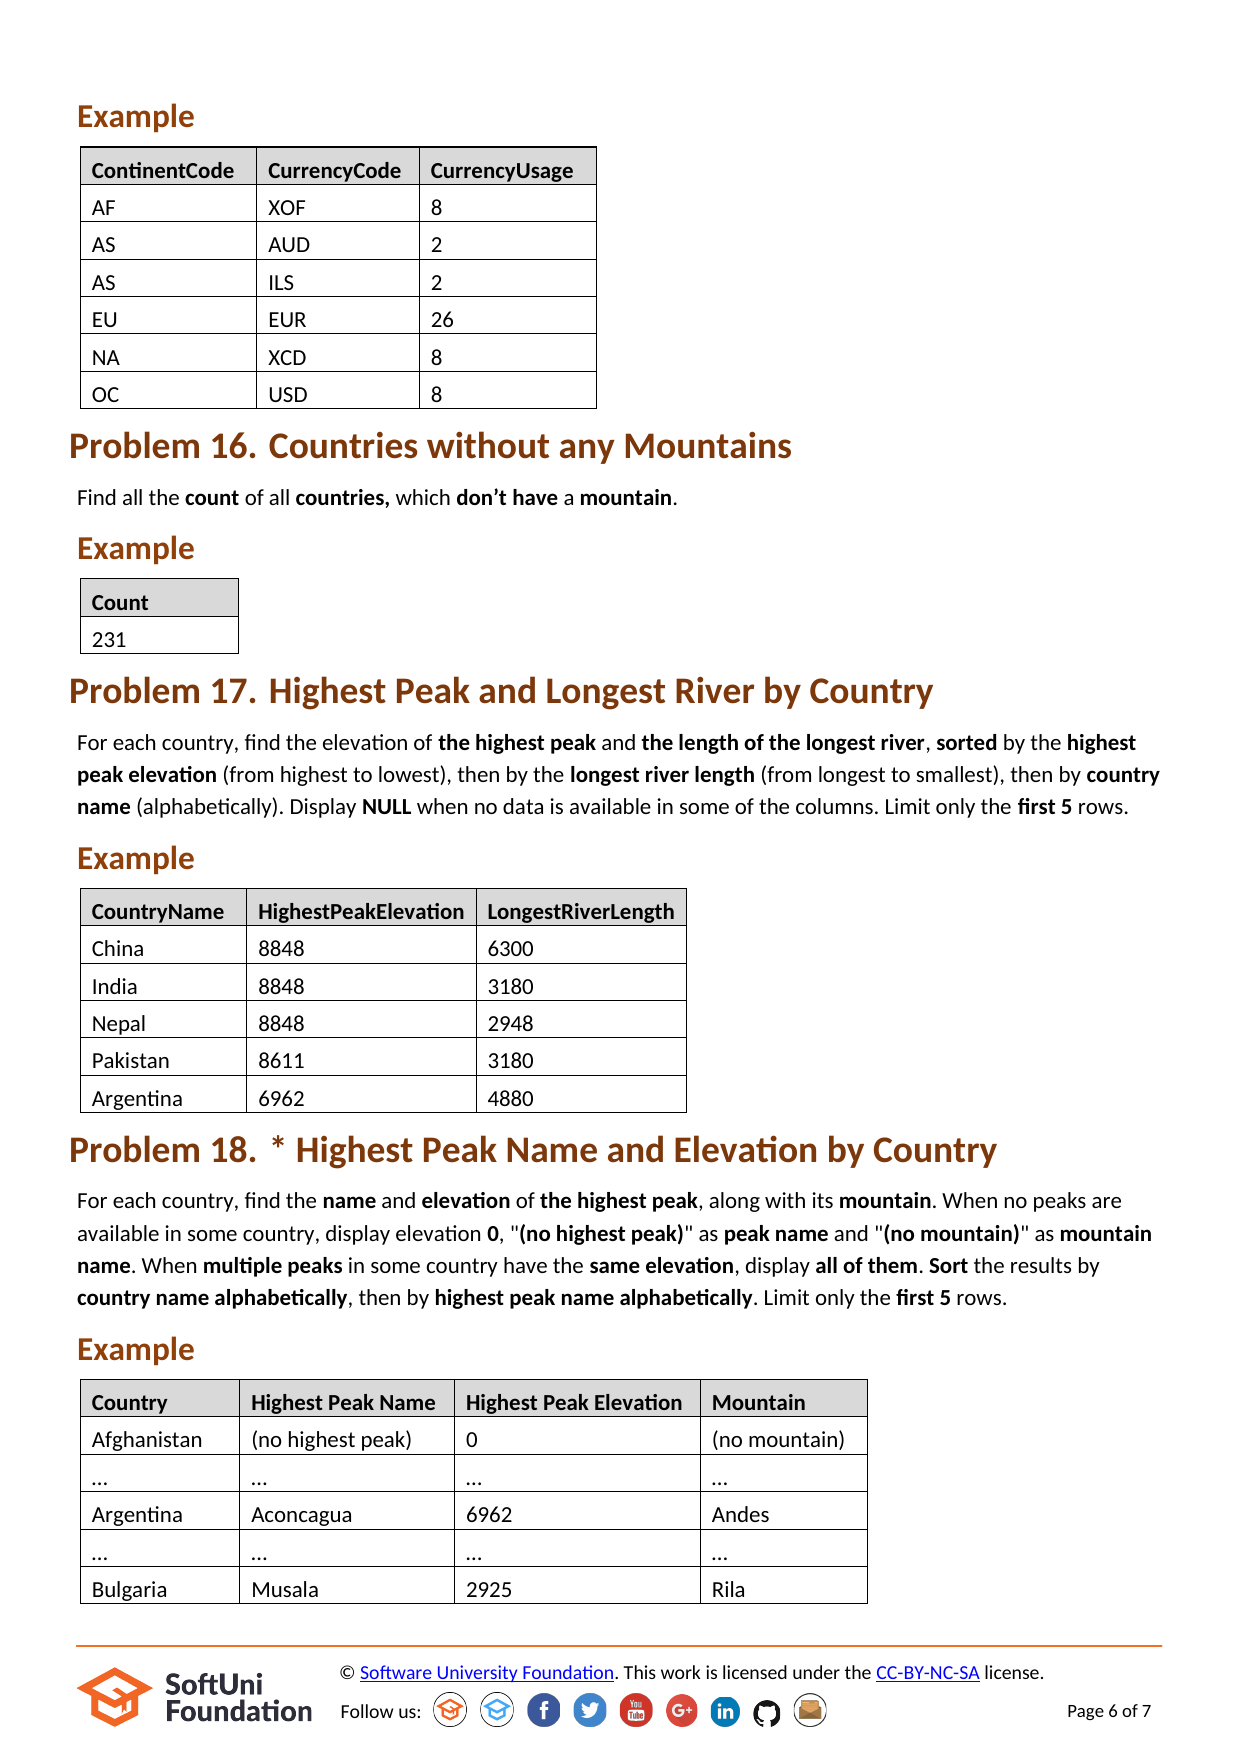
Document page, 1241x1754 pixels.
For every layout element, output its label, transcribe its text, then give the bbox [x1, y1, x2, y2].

table_cell Pakistan [81, 1038, 246, 1075]
table_header LongestRiverLength [477, 889, 686, 925]
table_cell AS [81, 222, 256, 258]
table_header HighestPeakElevation [247, 889, 476, 925]
table_cell XOF [257, 185, 419, 221]
picture [793, 1693, 827, 1727]
table_cell Rila [701, 1567, 867, 1603]
picture [480, 1692, 514, 1727]
table_cell Bulgaria [81, 1567, 239, 1603]
table_cell … [240, 1530, 454, 1566]
subtitle Example [77, 527, 1163, 568]
table_cell Musala [240, 1567, 454, 1603]
table_cell … [455, 1455, 700, 1491]
picture [527, 1693, 560, 1727]
table_cell NA [81, 334, 256, 371]
table_cell Afghanistan [81, 1417, 239, 1454]
table_cell ILS [257, 260, 419, 296]
table_cell EU [81, 297, 256, 333]
table_cell India [81, 964, 246, 1000]
picture [724, 1709, 733, 1718]
table_cell … [701, 1455, 867, 1491]
subtitle Highest Peak and Longest River by Country [69, 667, 1163, 712]
table_cell USD [257, 372, 419, 408]
table_cell AUD [257, 222, 419, 258]
table_cell … [81, 1455, 239, 1491]
table_cell Andes [701, 1492, 867, 1528]
subtitle * Highest Peak Name and Elevation by Country [69, 1126, 1163, 1171]
table_cell AS [81, 260, 256, 296]
table_header CurrencyCode [257, 148, 419, 184]
table_cell 2948 [477, 1001, 686, 1037]
table_cell … [701, 1530, 867, 1566]
table_cell Aconcagua [240, 1492, 454, 1528]
picture [753, 1700, 781, 1727]
picture [710, 1697, 717, 1705]
table_cell 2 [420, 260, 596, 296]
table_cell 8848 [247, 1001, 476, 1037]
table_cell 6300 [477, 926, 686, 962]
table_cell 2925 [455, 1567, 700, 1603]
picture [433, 1692, 467, 1727]
table_cell 2 [420, 222, 596, 258]
table_header CountryName [81, 889, 246, 925]
table_cell 8 [420, 372, 596, 408]
text For each country, find the elevation of the highest peak and the length of the longest river, sorted by the highest peak elevation (from highest to lowest), then by the longest river length (from longest to smallest), then by country name (alphabetically). Display NULL when no data is available in some of the columns. Limit only the first 5 rows. [77, 728, 1163, 820]
subtitle Example [77, 95, 1163, 136]
table_cell Argentina [81, 1492, 239, 1528]
table_header Mountain [701, 1380, 867, 1416]
table_cell … [240, 1455, 454, 1491]
table_cell 0 [455, 1417, 700, 1454]
table_header CurrencyUsage [420, 148, 596, 184]
table_cell 231 [81, 617, 238, 653]
picture [573, 1693, 607, 1727]
picture [731, 1718, 740, 1727]
table_header Count [81, 579, 238, 616]
table_cell … [455, 1530, 700, 1566]
picture [619, 1693, 653, 1727]
table_cell OC [81, 372, 256, 408]
table_cell (no highest peak) [240, 1417, 454, 1454]
text For each country, find the name and elevation of the highest peak, along with its mountain. When no peaks are available in some country, display elevation 0, "(no highest peak)" as peak name and "(no mountain)" as mountain name. When multiple peaks in some country have the same elevation, display all of them. Sort the results by country name alphabetically, then by highest peak name alphabetically. Limit only the first 5 rows. [77, 1187, 1163, 1311]
table_cell EUR [257, 297, 419, 333]
table_cell Argentina [81, 1076, 246, 1112]
table_cell 8848 [247, 926, 476, 962]
subtitle Example [77, 1328, 1163, 1369]
table_cell 3180 [477, 964, 686, 1000]
table_cell 8 [420, 334, 596, 371]
text Find all the count of all countries, which don’t have a mountain. [77, 483, 1163, 511]
picture [666, 1694, 698, 1727]
picture [733, 1697, 740, 1705]
table_header ContinentCode [81, 148, 256, 184]
table_cell 6962 [455, 1492, 700, 1528]
table_header Highest Peak Name [240, 1380, 454, 1416]
table_cell (no mountain) [701, 1417, 867, 1454]
subtitle Countries without any Mountains [69, 422, 1163, 467]
table_cell 3180 [477, 1038, 686, 1075]
picture [76, 1667, 312, 1727]
table_header Country [81, 1380, 239, 1416]
table_cell China [81, 926, 246, 962]
table_cell 6962 [247, 1076, 476, 1112]
table_cell XCD [257, 334, 419, 371]
subtitle Example [77, 837, 1163, 877]
table_cell AF [81, 185, 256, 221]
table_cell … [81, 1530, 239, 1566]
table_cell 4880 [477, 1076, 686, 1112]
table_cell 8611 [247, 1038, 476, 1075]
table_cell 8848 [247, 964, 476, 1000]
picture [710, 1718, 719, 1727]
table_cell 26 [420, 297, 596, 333]
table_cell Nepal [81, 1001, 246, 1037]
table_cell 8 [420, 185, 596, 221]
table_header Highest Peak Elevation [455, 1380, 700, 1416]
